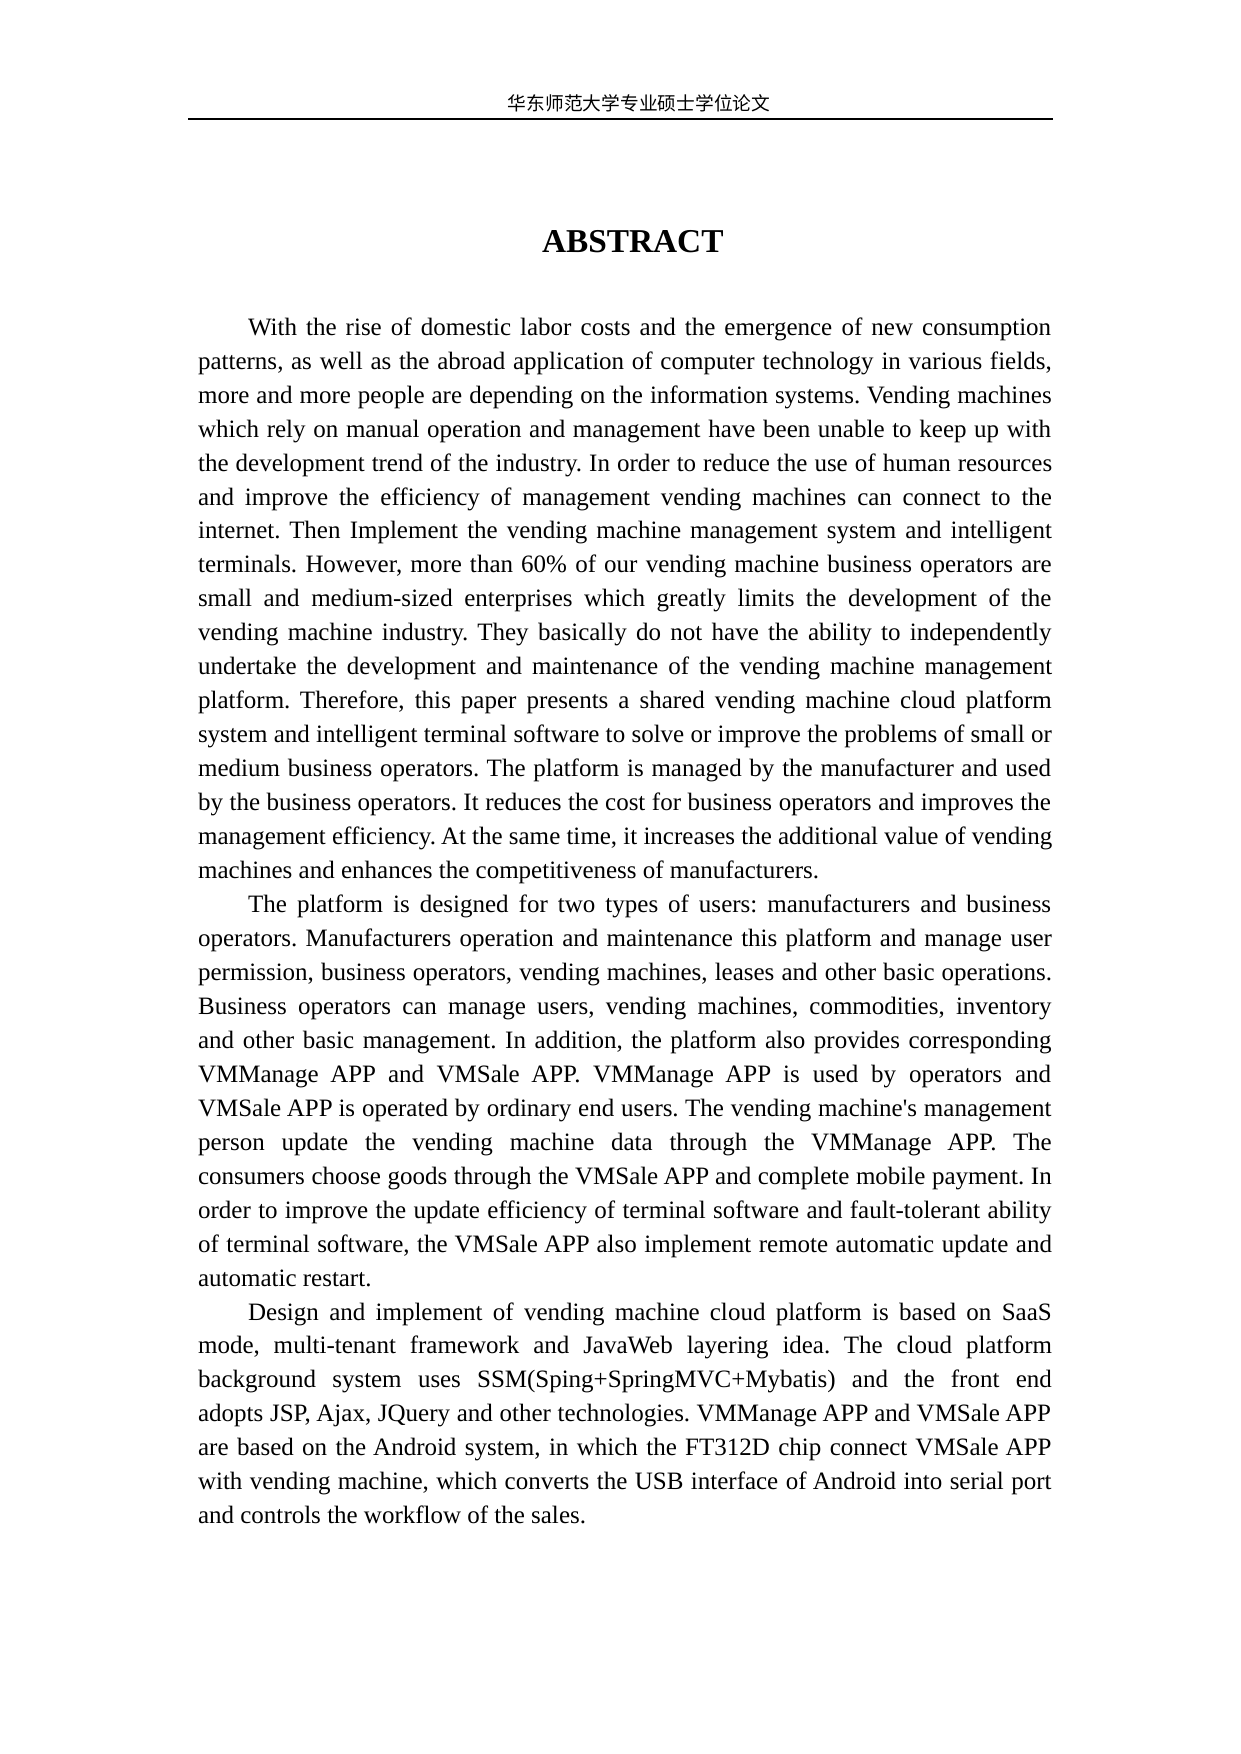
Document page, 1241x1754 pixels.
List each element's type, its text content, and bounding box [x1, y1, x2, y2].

text The platform is designed for two types of users: manufacturers and business operators. Manufacturers operation and maintenance this platform and manage user permission, business operators, vending machines, leases and other basic operations. Business operators can manage users, vending machines, commodities, inventory and other basic management. In addition, the platform also provides corresponding VMManage APP and VMSale APP. VMManage APP is used by operators and VMSale APP is operated by ordinary end users. The vending machine's management person update the vending machine data through the VMManage APP. The consumers choose goods through the VMSale APP and complete mobile payment. In order to improve the update efficiency of terminal software and fault-tolerant ability of terminal software, the VMSale APP also implement remote automatic update and automatic restart. [198, 887, 1053, 1294]
subtitle ABSTRACT [212, 207, 1053, 275]
text With the rise of domestic labor costs and the emergence of new consumption patterns, as well as the abroad application of computer technology in various fields, more and more people are depending on the information systems. Vending machines which rely on manual operation and management have been unable to keep up with the development trend of the industry. In order to reduce the use of human resources and improve the efficiency of management vending machines can connect to the internet. Then Implement the vending machine management system and intelligent terminals. However, more than 60% of our vending machine business operators are small and medium-sized enterprises which greatly limits the development of the vending machine industry. They basically do not have the ability to independently undertake the development and maintenance of the vending machine management platform. Therefore, this paper presents a shared vending machine cloud platform system and intelligent terminal software to solve or improve the problems of small or medium business operators. The platform is managed by the manufacturer and used by the business operators. It reduces the cost for business operators and improves the management efficiency. At the same time, it increases the additional value of vending machines and enhances the competitiveness of manufacturers. [198, 309, 1053, 887]
text Design and implement of vending machine cloud platform is based on SaaS mode, multi-tenant framework and JavaWeb layering idea. The cloud platform background system uses SSM(Sping+SpringMVC+Mybatis) and the front end adopts JSP, Ajax, JQuery and other technologies. VMManage APP and VMSale APP are based on the Android system, in which the FT312D chip connect VMSale APP with vending machine, which converts the USB interface of Android into serial port and controls the workflow of the sales. [198, 1294, 1053, 1532]
